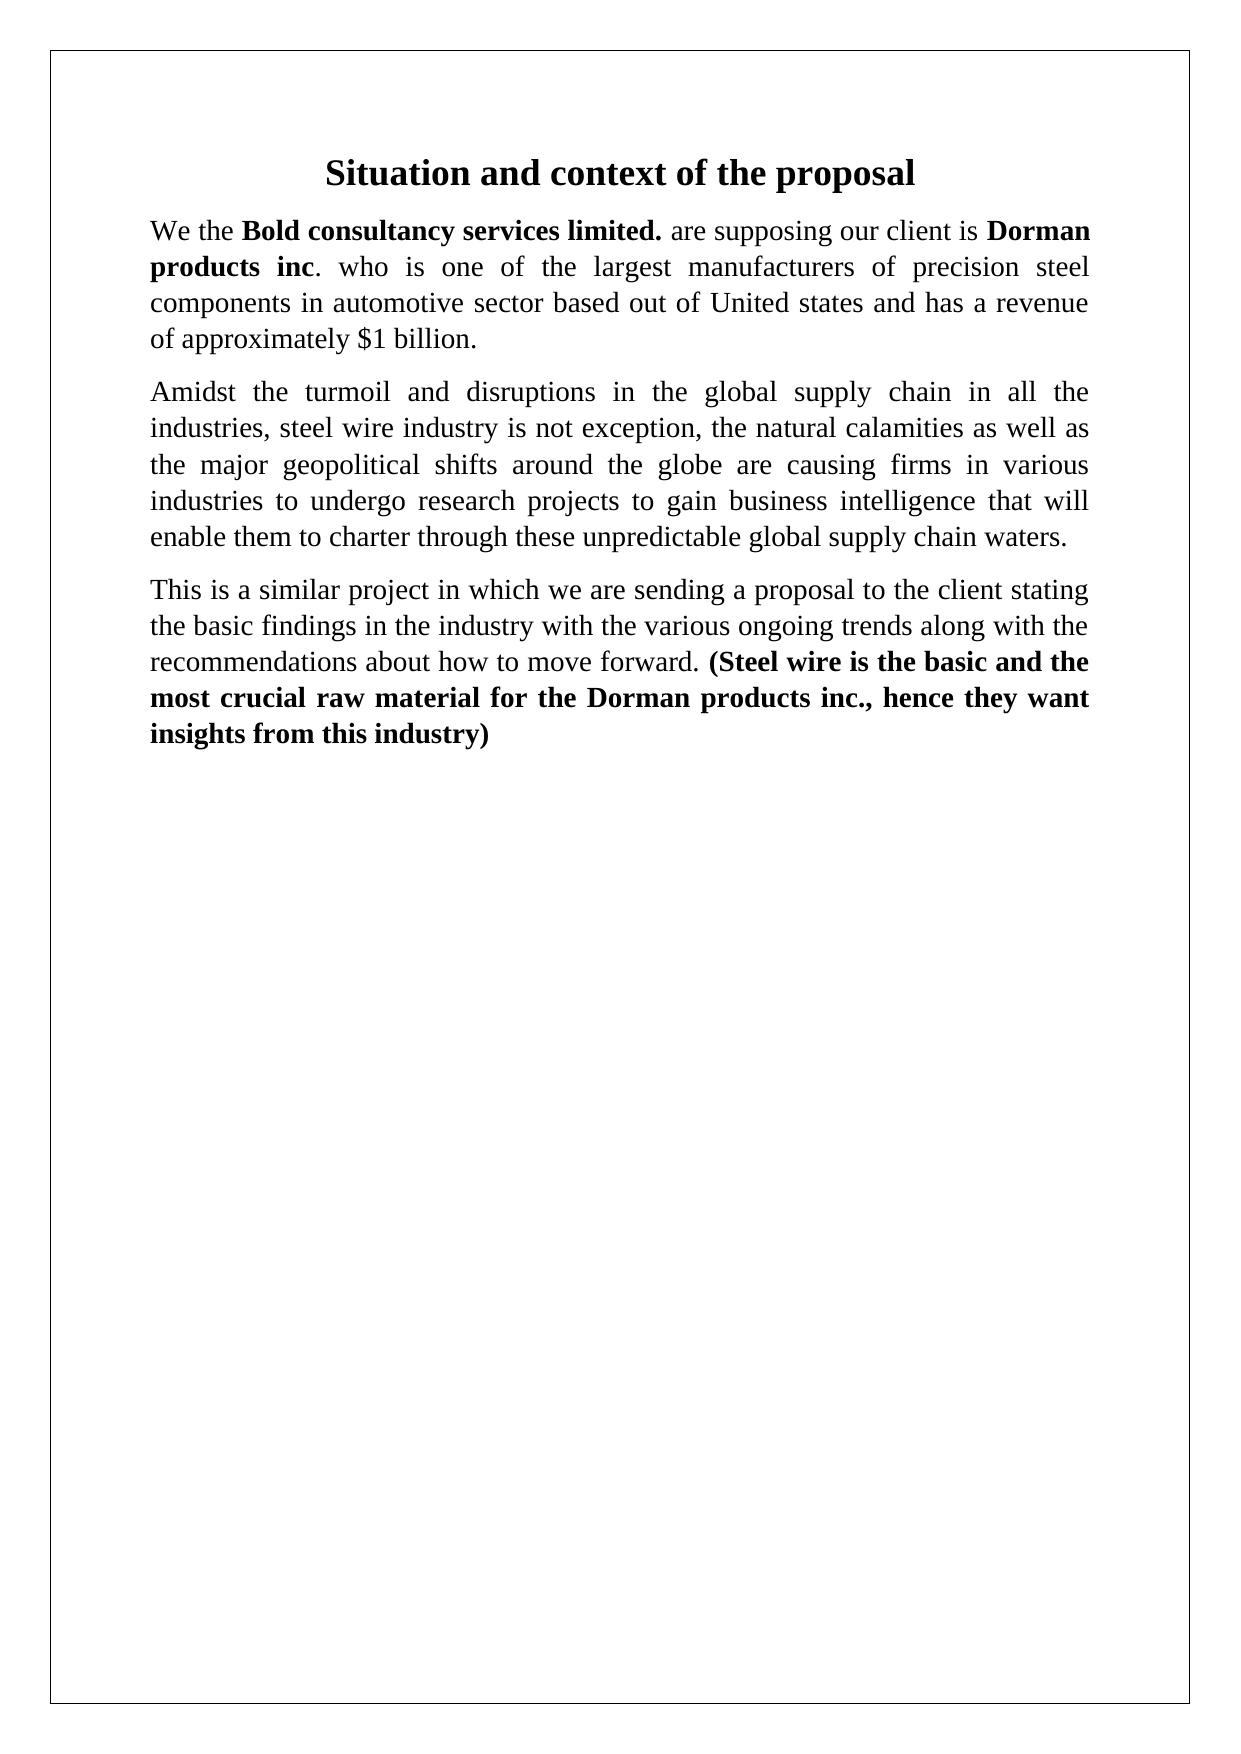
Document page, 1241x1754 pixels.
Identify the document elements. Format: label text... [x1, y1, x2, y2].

text We the Bold consultancy services limited. are supposing our client is Dorman products inc. who is one of the largest manufacturers of precision steel components in automotive sector based out of United states and has a revenue of approximately $1 billion. [150, 213, 1090, 355]
text This is a similar project in which we are sending a proposal to the client stating the basic findings in the industry with the various ongoing trends along with the recommendations about how to move forward. (Steel wire is the basic and the most crucial raw material for the Dorman products inc., hence they want insights from this industry) [150, 572, 1090, 750]
text Amidst the turmoil and disruptions in the global supply chain in all the industries, steel wire industry is not exception, the natural calamities as well as the major geopolitical shifts around the globe are causing firms in various industries to undergo research projects to gain business intelligence that will enable them to charter through these unpredictable global supply chain waters. [150, 374, 1090, 553]
text Situation and context of the proposal [150, 150, 1090, 193]
